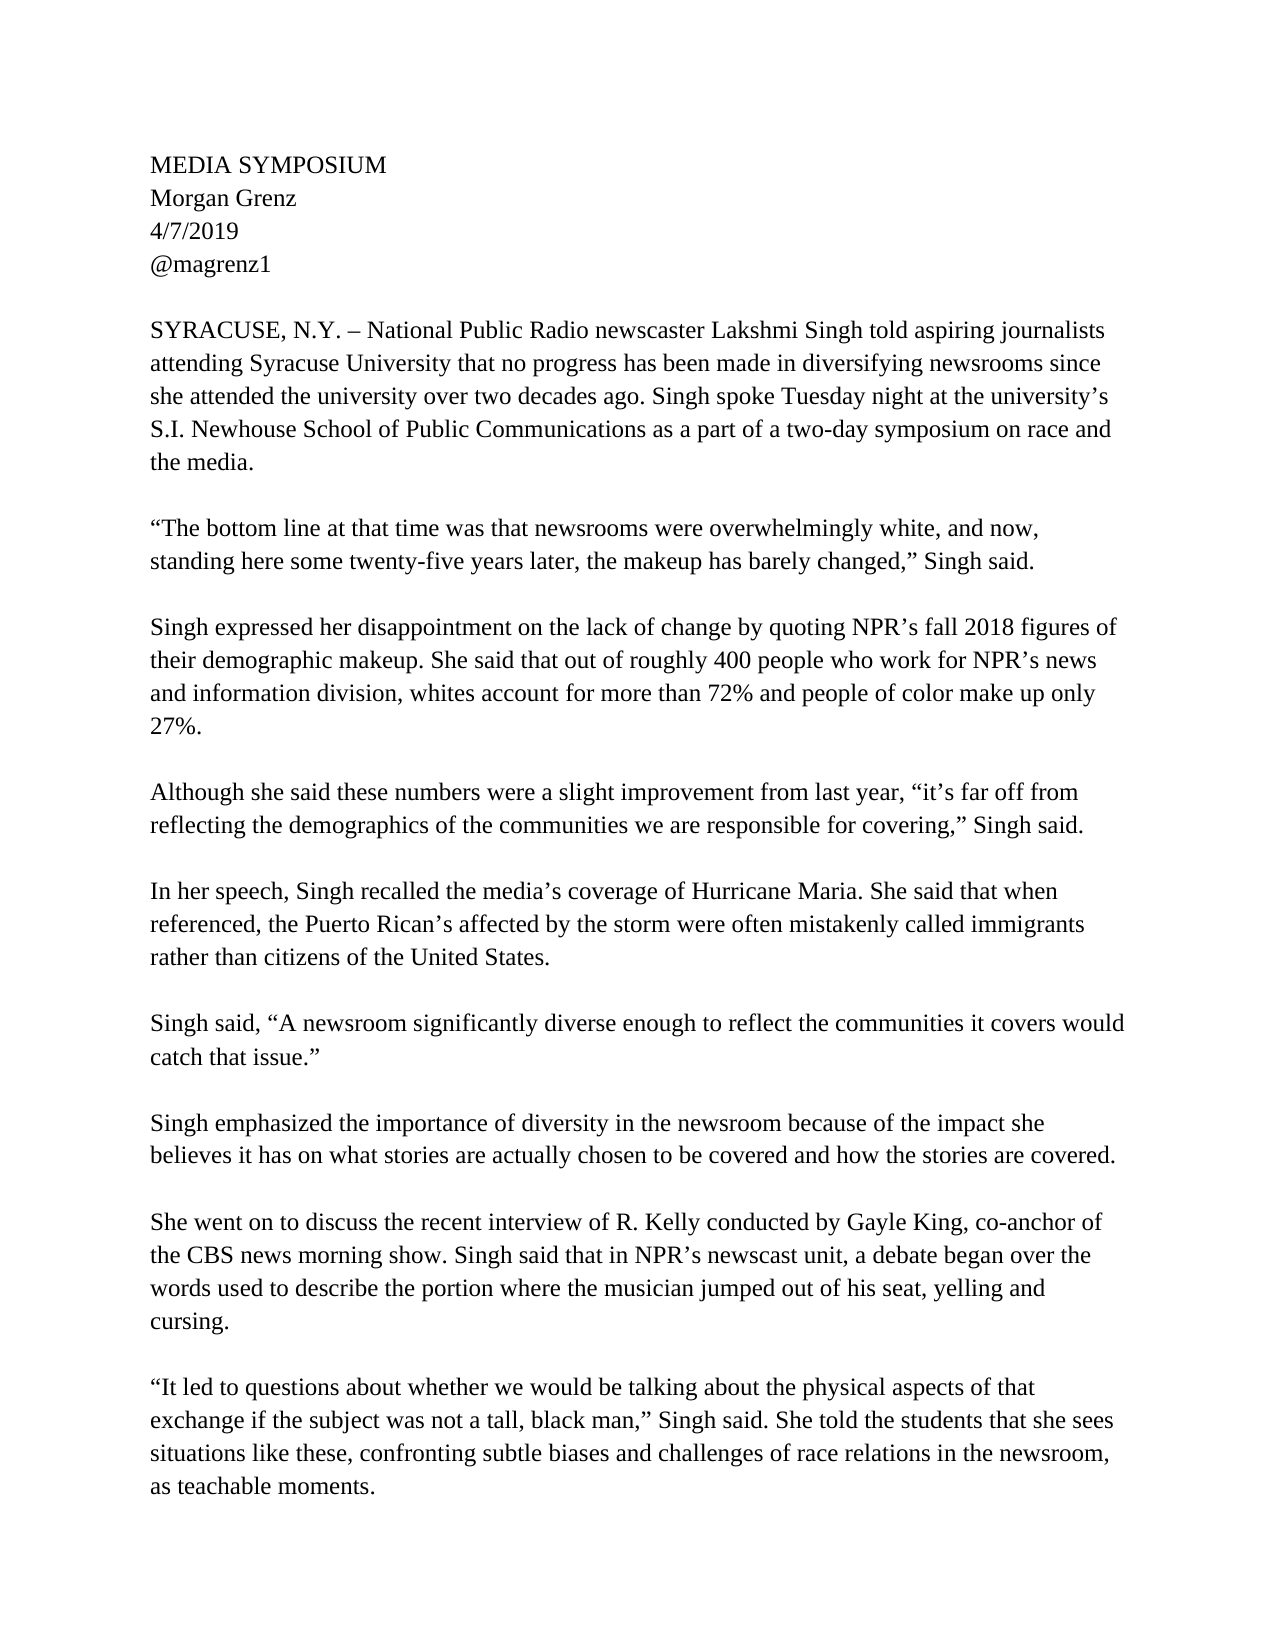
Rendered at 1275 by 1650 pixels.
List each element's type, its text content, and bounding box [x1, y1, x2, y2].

text Singh said, “A newsroom significantly diverse enough to reflect the communities it covers would catch that issue.” [150, 1008, 1125, 1070]
text Morgan Grenz [150, 183, 1125, 212]
text She went on to discuss the recent interview of R. Kelly conducted by Gayle King, co-anchor of the CBS news morning show. Singh said that in NPR’s newscast unit, a debate began over the words used to describe the portion where the musician jumped out of his seat, yelling and cursing. [150, 1207, 1125, 1334]
text MEDIA SYMPOSIUM [150, 150, 1125, 179]
text Although she said these numbers were a slight improvement from last year, “it’s far off from reflecting the demographics of the communities we are responsible for covering,” Singh said. [150, 777, 1125, 839]
text Singh emphasized the importance of diversity in the newsroom because of the impact she believes it has on what stories are actually chosen to be covered and how the stories are covered. [150, 1108, 1125, 1169]
text Singh expressed her disappointment on the lack of change by quoting NPR’s fall 2018 figures of their demographic makeup. She said that out of roughly 400 people who work for NPR’s news and information division, whites account for more than 72% and people of color make up only 27%. [150, 612, 1125, 740]
text “The bottom line at that time was that newsrooms were overwhelmingly white, and now, standing here some twenty-five years later, the makeup has barely changed,” Singh said. [150, 513, 1125, 575]
text In her speech, Singh recalled the media’s coverage of Hurricane Maria. She said that when referenced, the Puerto Rican’s affected by the storm were often mistakenly called immigrants rather than citizens of the United States. [150, 876, 1125, 971]
text SYRACUSE, N.Y. – National Public Radio newscaster Lakshmi Singh told aspiring journalists attending Syracuse University that no progress has been made in diversifying newsrooms since she attended the university over two decades ago. Singh spoke Tuesday night at the university’s S.I. Newhouse School of Public Communications as a part of a two-day symposium on race and the media. [150, 315, 1125, 476]
text “It led to questions about whether we would be talking about the physical aspects of that exchange if the subject was not a tall, black man,” Singh said. She told the students that she sees situations like these, confronting subtle biases and challenges of race relations in the newsroom, as teachable moments. [150, 1372, 1125, 1499]
text @magrenz1 [150, 249, 1125, 278]
text 4/7/2019 [150, 216, 1125, 245]
